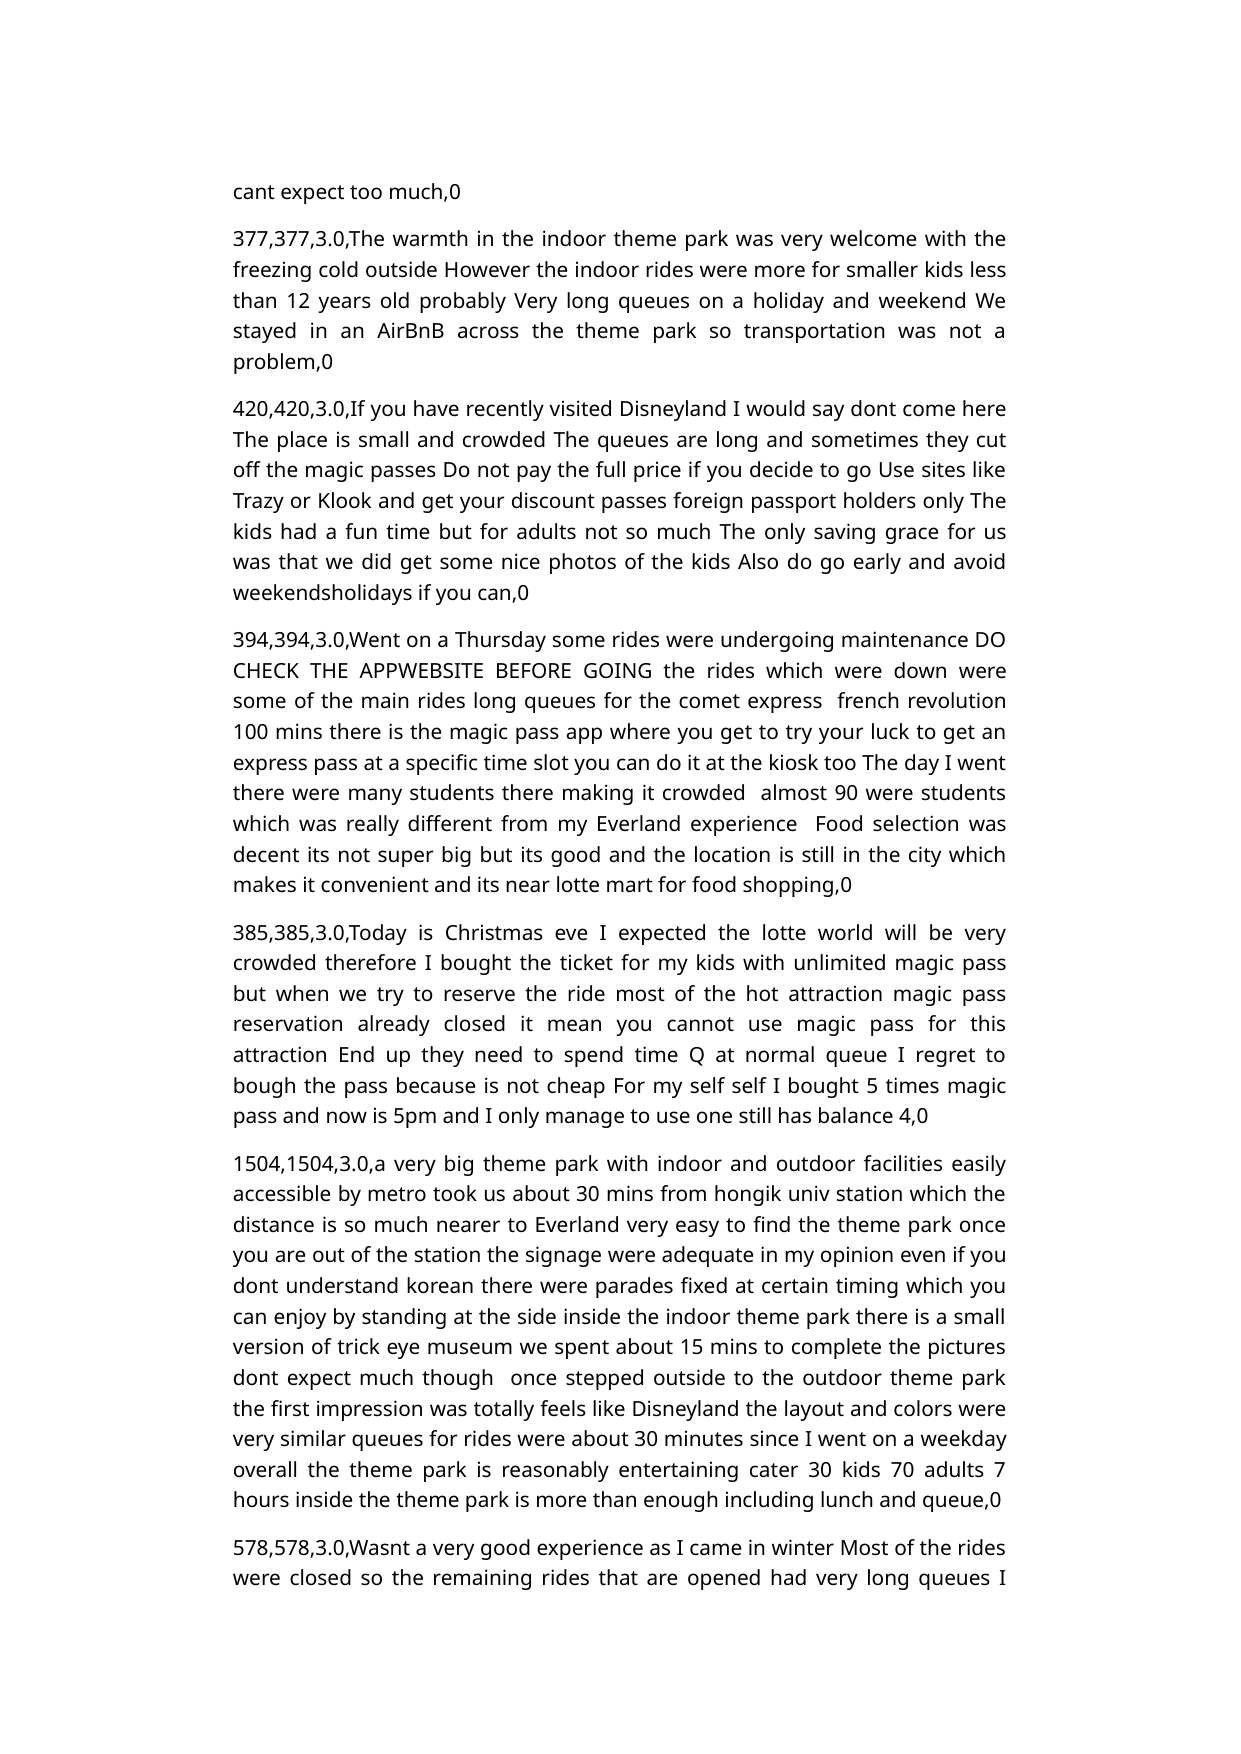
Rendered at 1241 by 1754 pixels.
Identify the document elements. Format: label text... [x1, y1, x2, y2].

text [233, 177, 1007, 206]
text 420,420,3.0,If you have recently visited Disneyland I would say dont come here The place is small and crowded The queues are long and sometimes they cut off the magic passes Do not pay the full price if you decide to go Use sites like Trazy or Klook and get your discount passes foreign passport holders only The kids had a fun time but for adults not so much The only saving grace for us was that we did get some nice photos of the kids Also do go early and avoid weekendsholidays if you can,0 [233, 394, 1007, 606]
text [233, 1533, 1007, 1592]
text 394,394,3.0,Went on a Thursday some rides were undergoing maintenance DO CHECK THE APPWEBSITE BEFORE GOING the rides which were down were some of the main rides long queues for the comet express french revolution 100 mins there is the magic pass app where you get to try your luck to get an express pass at a specific time slot you can do it at the kiosk too The day I went there were many students there making it crowded almost 90 were students which was really different from my Everland experience Food selection was decent its not super big but its good and the location is still in the city which makes it convenient and its near lotte mart for food shopping,0 [233, 625, 1007, 899]
text 385,385,3.0,Today is Christmas eve I expected the lotte world will be very crowded therefore I bought the ticket for my kids with unlimited magic pass but when we try to reserve the ride most of the hot attraction magic pass reservation already closed it mean you cannot use magic pass for this attraction End up they need to spend time Q at normal queue I regret to bough the pass because is not cheap For my self self I bought 5 times magic pass and now is 5pm and I only manage to use one still has balance 4,0 [233, 918, 1007, 1130]
text 1504,1504,3.0,a very big theme park with indoor and outdoor facilities easily accessible by metro took us about 30 mins from hongik univ station which the distance is so much nearer to Everland very easy to find the theme park once you are out of the station the signage were adequate in my opinion even if you dont understand korean there were parades fixed at certain timing which you can enjoy by standing at the side inside the indoor theme park there is a small version of trick eye museum we spent about 15 mins to complete the pictures dont expect much though once stepped outside to the outdoor theme park the first impression was totally feels like Disneyland the layout and colors were very similar queues for rides were about 30 minutes since I went on a weekday overall the theme park is reasonably entertaining cater 30 kids 70 adults 7 hours inside the theme park is more than enough including lunch and queue,0 [233, 1149, 1007, 1514]
text 377,377,3.0,The warmth in the indoor theme park was very welcome with the freezing cold outside However the indoor rides were more for smaller kids less than 12 years old probably Very long queues on a holiday and weekend We stayed in an AirBnB across the theme park so transportation was not a problem,0 [233, 224, 1007, 375]
